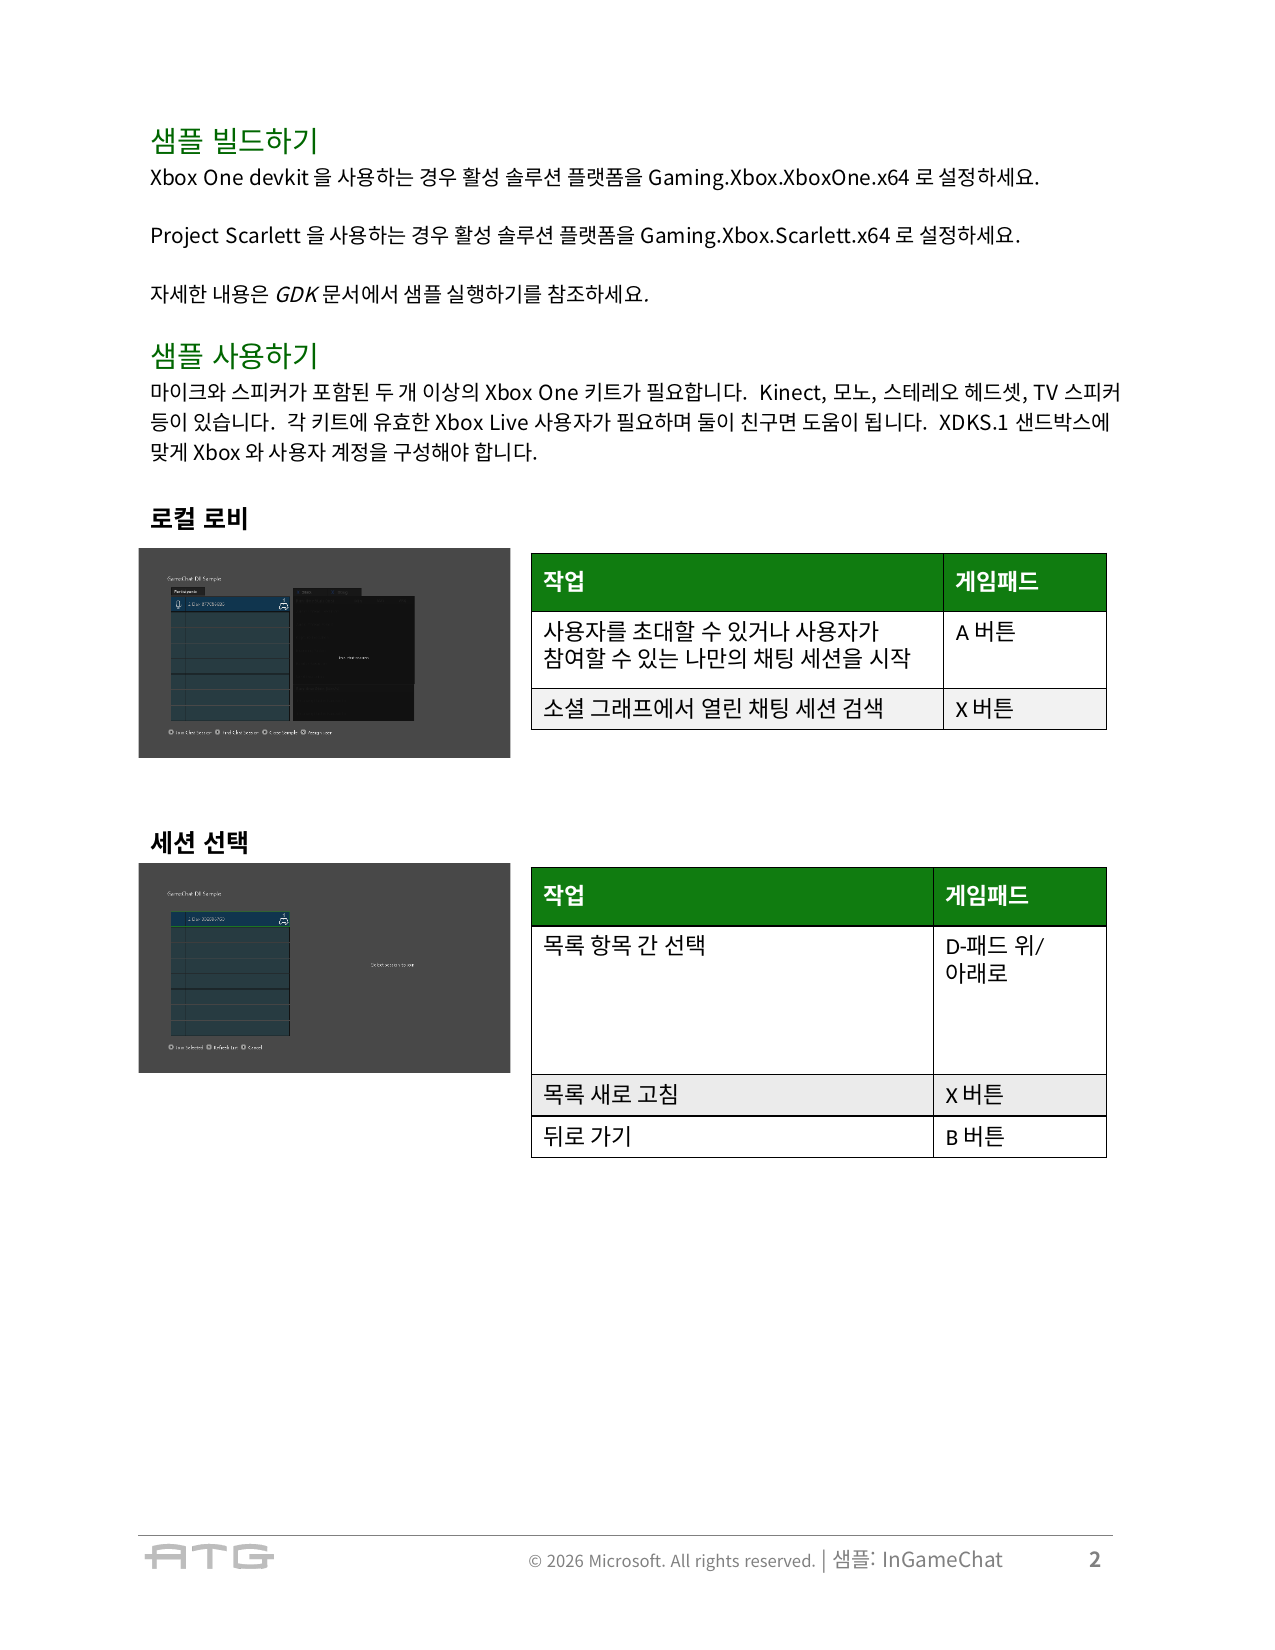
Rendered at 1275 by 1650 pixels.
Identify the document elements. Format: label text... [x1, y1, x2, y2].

table_header 게임패드 [944, 554, 1106, 611]
text Xbox One devkit을 사용하는 경우 활성 솔루션 플랫폼을 Gaming.Xbox.XboxOne.x64로 설정하세요. [150, 161, 1125, 191]
picture [138, 548, 511, 758]
text Project Scarlett을 사용하는 경우 활성 솔루션 플랫폼을 Gaming.Xbox.Scarlett.x64로 설정하세요. [150, 220, 1125, 250]
table_cell 사용자를 초대할 수 있거나 사용자가 참여할 수 있는 나만의 채팅 세션을 시작 [532, 612, 943, 688]
picture [144, 1543, 274, 1569]
table_cell 소셜 그래프에서 열린 채팅 세션 검색 [532, 689, 943, 729]
table_header 작업 [532, 868, 933, 925]
table_cell A 버튼 [944, 612, 1106, 688]
subtitle 샘플 빌드하기 [150, 119, 1125, 161]
table_cell D-패드 위/아래로 [934, 927, 1106, 1073]
table_cell B 버튼 [934, 1117, 1106, 1157]
table_header 작업 [532, 554, 943, 611]
subtitle 세션 선택 [150, 824, 1125, 860]
text 자세한 내용은 GDK 문서에서 샘플 실행하기를 참조하세요. [150, 278, 1125, 308]
table_cell 목록 새로 고침 [532, 1075, 933, 1115]
subtitle 로컬 로비 [150, 499, 1125, 535]
table_cell 목록 항목 간 선택 [532, 927, 933, 1073]
picture [138, 863, 511, 1073]
table_cell X 버튼 [944, 689, 1106, 729]
text 마이크와 스피커가 포함된 두 개 이상의 Xbox One 키트가 필요합니다. Kinect, 모노, 스테레오 헤드셋, TV 스피커 등이 있습니다. 각 키트에 유효한 Xbox Live 사용자가 필요하며 둘이 친구면 도움이 됩니다. XDKS.1 샌드박스에 맞게 Xbox와 사용자 계정을 구성해야 합니다. [150, 376, 1125, 466]
table_cell X 버튼 [934, 1075, 1106, 1115]
table_header 게임패드 [934, 868, 1106, 925]
table_cell 뒤로 가기 [532, 1117, 933, 1157]
subtitle 샘플 사용하기 [150, 333, 1125, 376]
